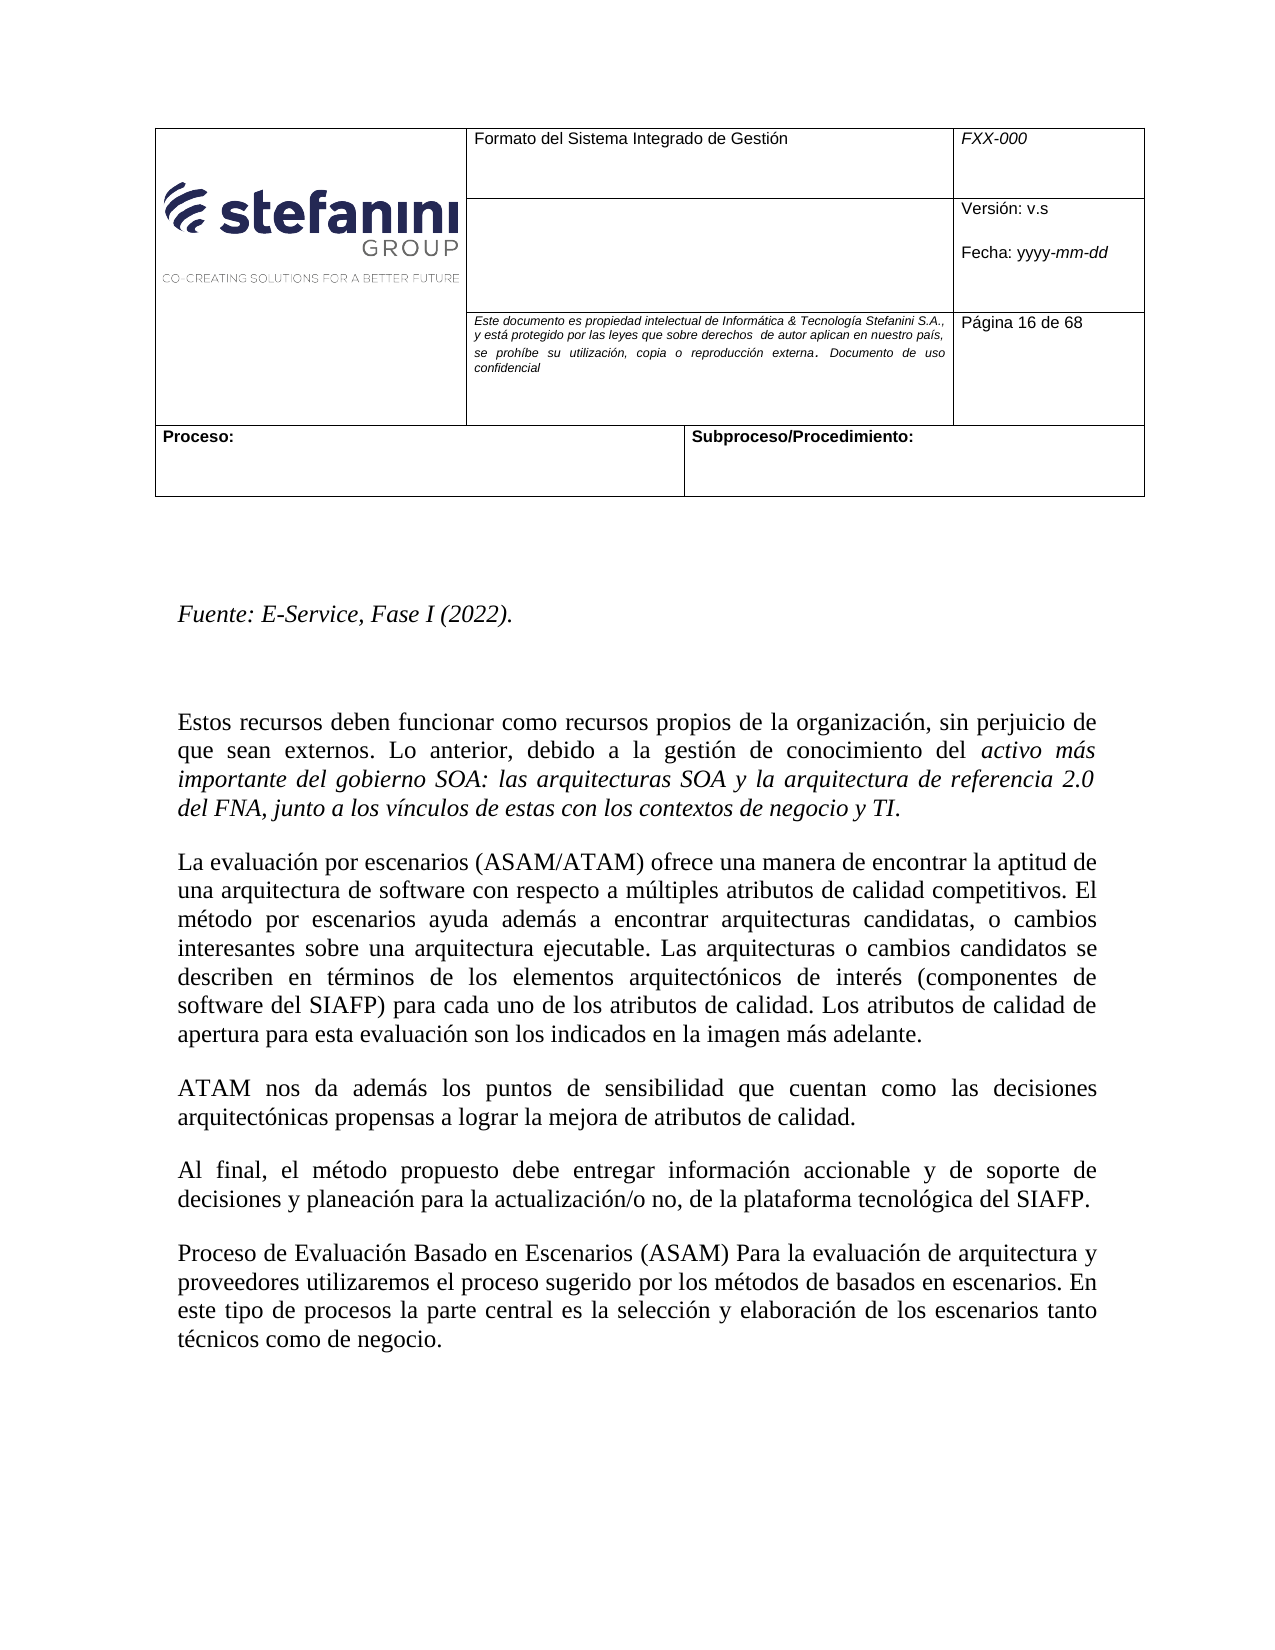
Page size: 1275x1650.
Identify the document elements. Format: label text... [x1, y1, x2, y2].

picture [162, 182, 460, 286]
text Fuente: E-Service, Fase I (2022). [177, 599, 1098, 628]
text Al final, el método propuesto debe entregar información accionable y de soporte de decisiones y planeación para la actualización/o no, de la plataforma tecnológica del SIAFP. [177, 1156, 1098, 1213]
text ATAM nos da además los puntos de sensibilidad que cuentan como las decisiones arquitectónicas propensas a lograr la mejora de atributos de calidad. [177, 1073, 1098, 1131]
text Proceso de Evaluación Basado en Escenarios (ASAM) Para la evaluación de arquitectura y proveedores utilizaremos el proceso sugerido por los métodos de basados en escenarios. En este tipo de procesos la parte central es la selección y elaboración de los escenarios tanto técnicos como de negocio. [177, 1238, 1098, 1353]
text La evaluación por escenarios (ASAM/ATAM) ofrece una manera de encontrar la aptitud de una arquitectura de software con respecto a múltiples atributos de calidad competitivos. El método por escenarios ayuda además a encontrar arquitecturas candidatas, o cambios interesantes sobre una arquitectura ejecutable. Las arquitecturas o cambios candidatos se describen en términos de los elementos arquitectónicos de interés (componentes de software del SIAFP) para cada uno de los atributos de calidad. Los atributos de calidad de apertura para esta evaluación son los indicados en la imagen más adelante. [177, 847, 1098, 1048]
text Estos recursos deben funcionar como recursos propios de la organización, sin perjuicio de que sean externos. Lo anterior, debido a la gestión de conocimiento del activo más importante del gobierno SOA: las arquitecturas SOA y la arquitectura de referencia 2.0 del FNA, junto a los vínculos de estas con los contextos de negocio y TI. [177, 707, 1098, 822]
